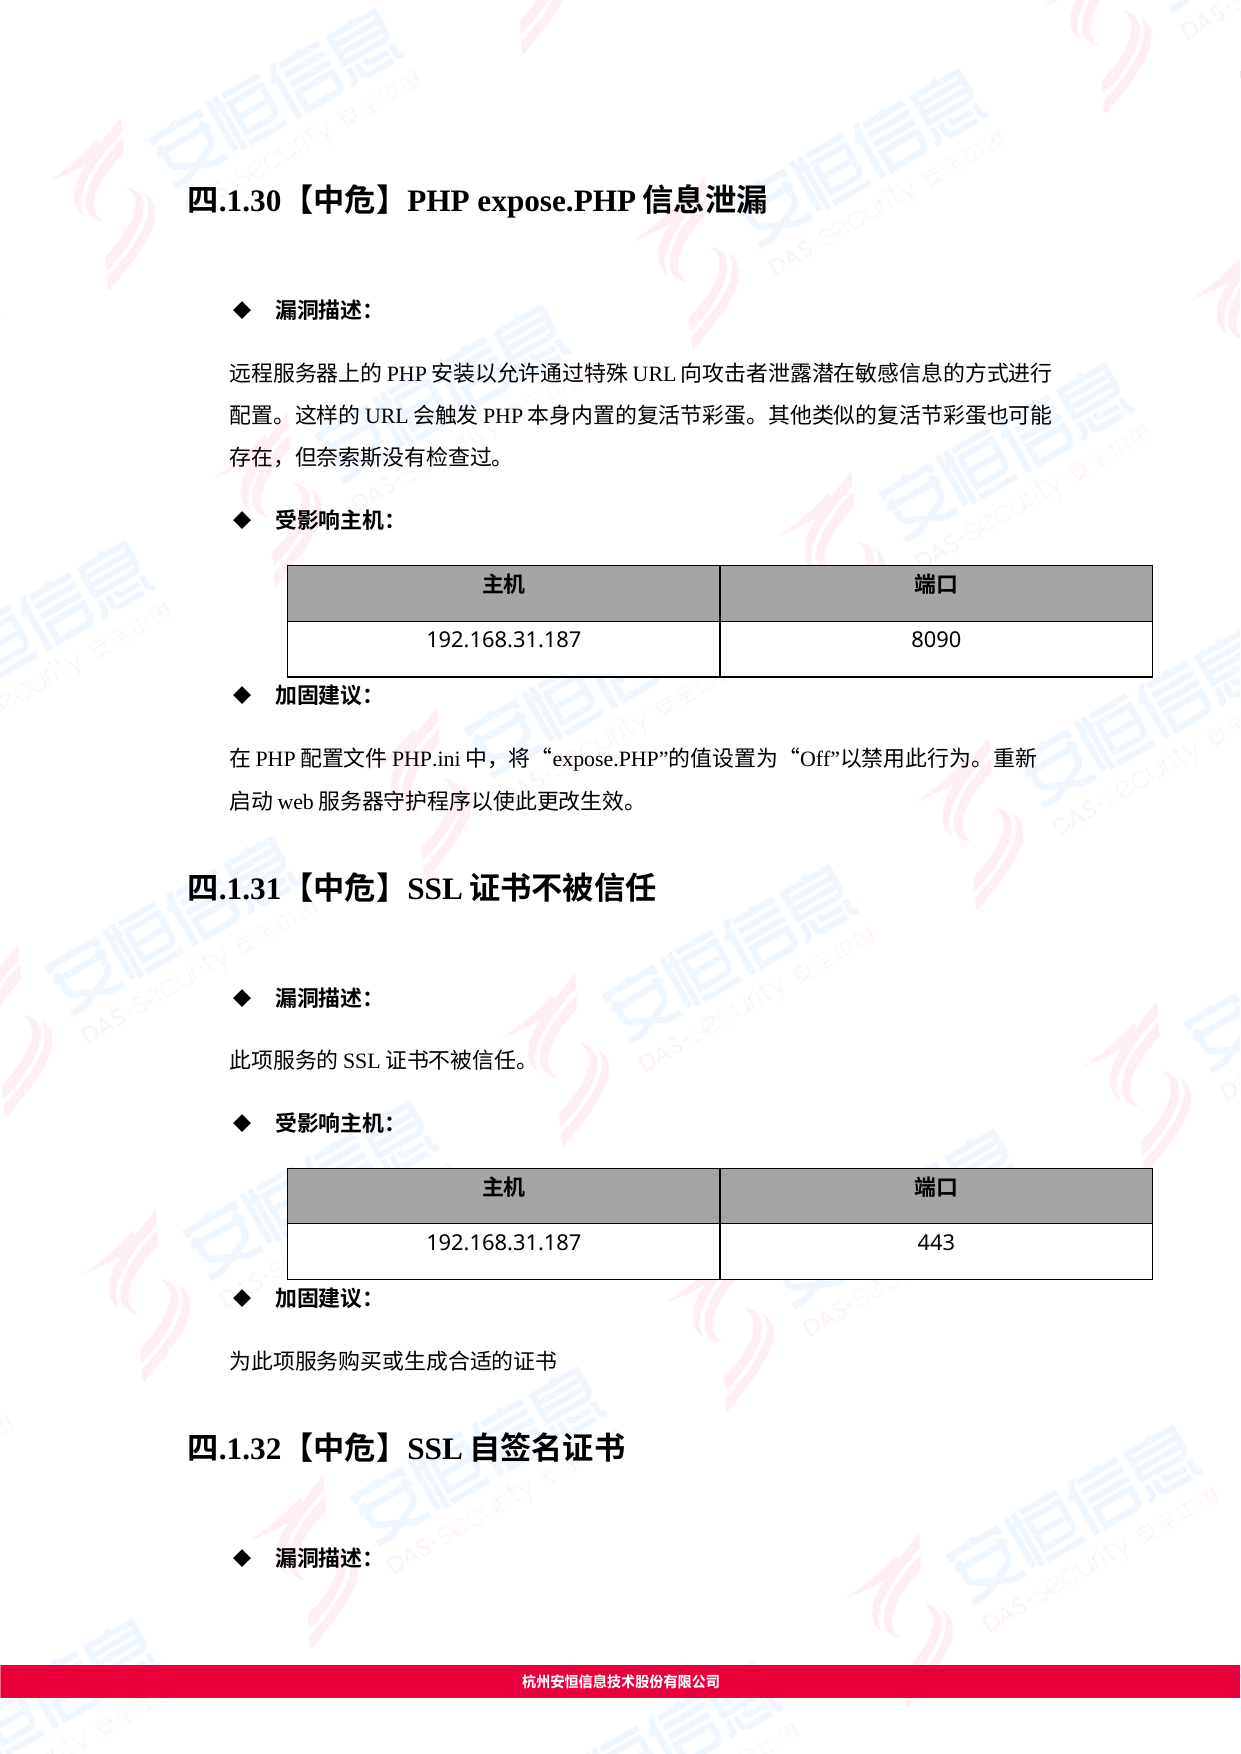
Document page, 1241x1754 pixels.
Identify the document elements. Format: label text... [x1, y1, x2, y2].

text 【中危】PHP expose.PHP信息泄漏 [187, 164, 1053, 232]
table_header 端口 [721, 1169, 1152, 1223]
table_header 主机 [288, 566, 719, 621]
table_cell 192.168.31.187 [288, 622, 719, 676]
table_header 端口 [721, 566, 1152, 621]
text 漏洞描述： [231, 979, 1053, 1013]
table_cell 443 [721, 1224, 1152, 1279]
text 此项服务的SSL证书不被信任。 [229, 1042, 1053, 1076]
text 远程服务器上的PHP安装以允许通过特殊URL向攻击者泄露潜在敏感信息的方式进行配置。这样的URL会触发PHP本身内置的复活节彩蛋。其他类似的复活节彩蛋也可能存在，但奈索斯没有检查过。 [229, 354, 1053, 473]
text 加固建议： [231, 1280, 1053, 1314]
text 漏洞描述： [231, 292, 1053, 326]
table_cell 192.168.31.187 [288, 1224, 719, 1279]
text 为此项服务购买或生成合适的证书 [229, 1343, 1053, 1377]
table_header 主机 [288, 1169, 719, 1223]
picture [0, 1665, 1241, 1698]
text 漏洞描述： [231, 1540, 1053, 1574]
text 受影响主机： [231, 1105, 1053, 1139]
text 加固建议： [231, 677, 1053, 711]
text 受影响主机： [231, 502, 1053, 536]
table_cell 8090 [721, 622, 1152, 676]
text 在PHP配置文件PHP.ini中，将“expose.PHP”的值设置为“Off”以禁用此行为。重新启动web服务器守护程序以使此更改生效。 [229, 740, 1053, 816]
text 【中危】SSL证书不被信任 [187, 851, 1053, 919]
text 【中危】SSL自签名证书 [187, 1412, 1053, 1480]
